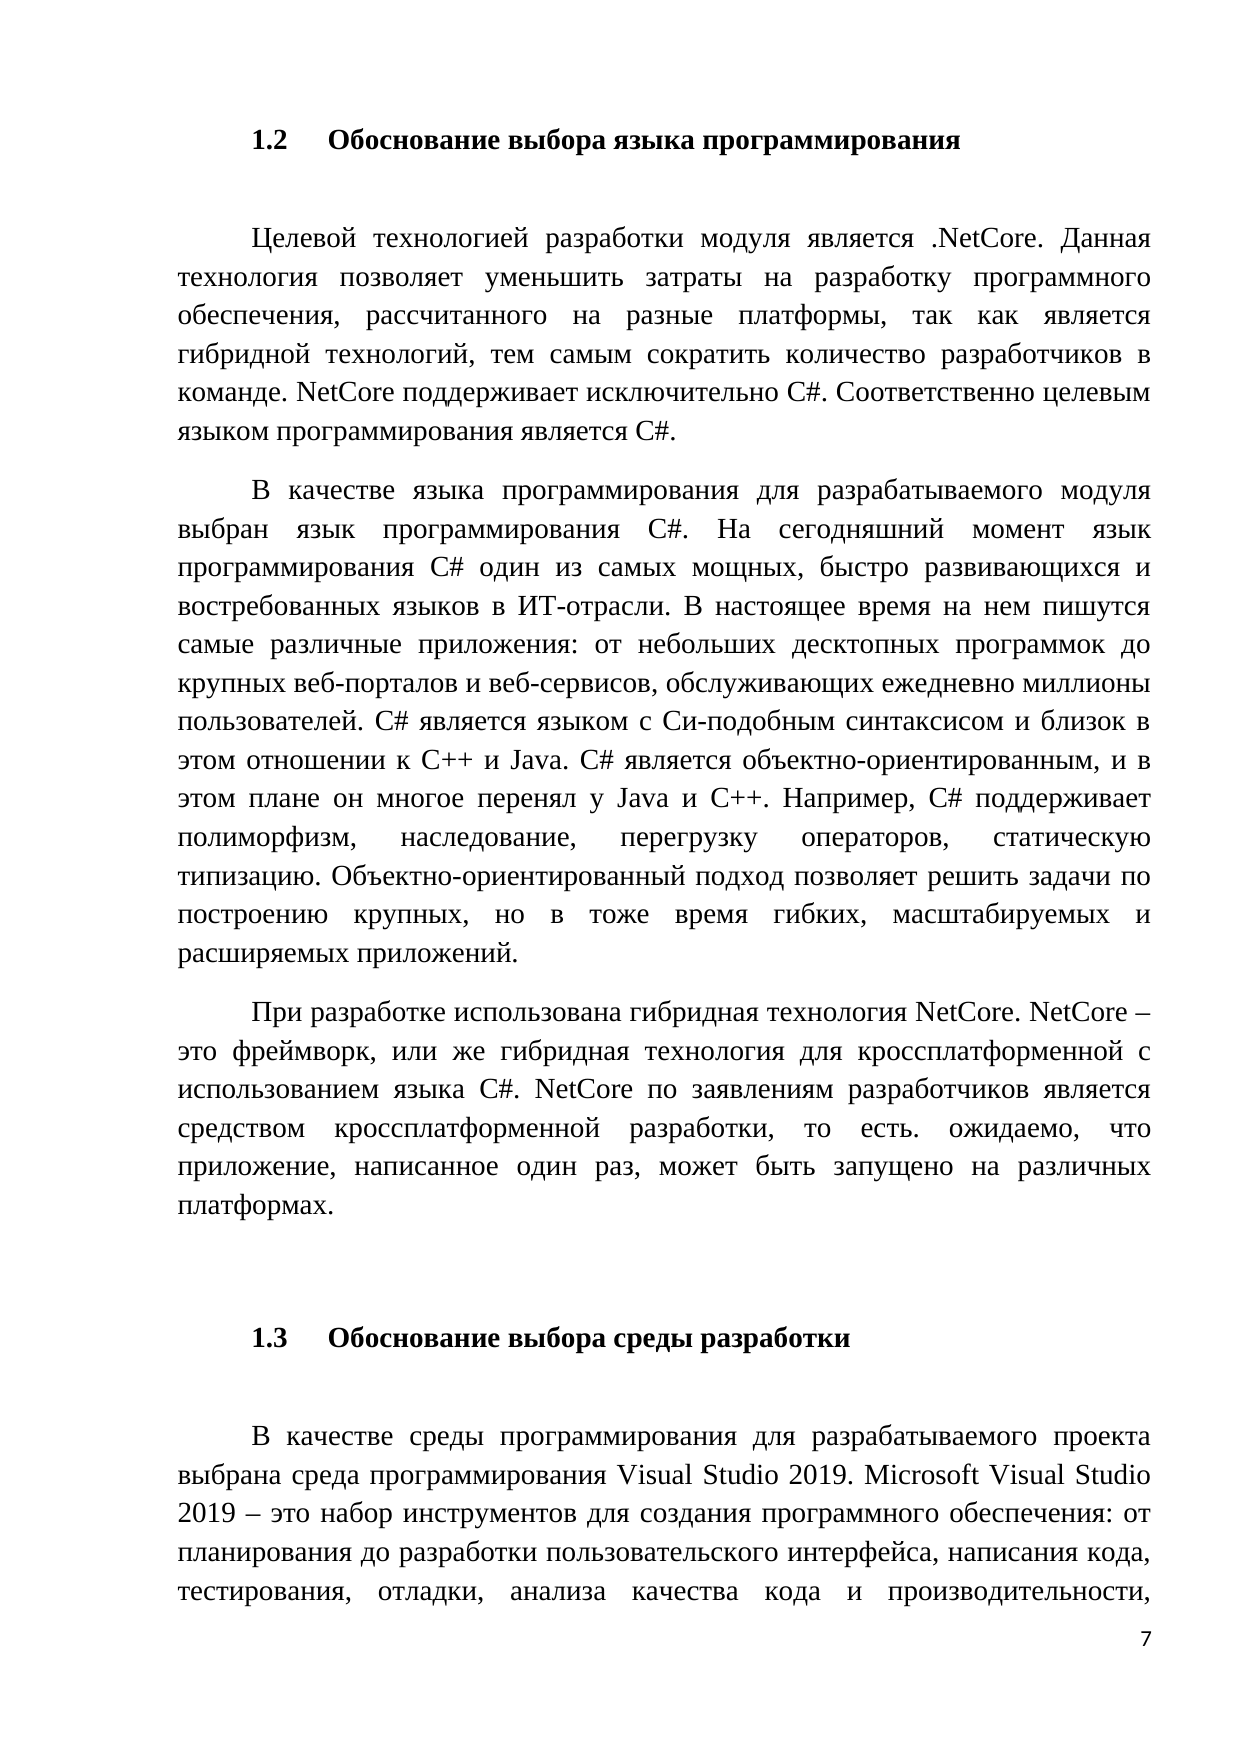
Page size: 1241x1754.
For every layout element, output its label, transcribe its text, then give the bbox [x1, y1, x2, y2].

text Обоснование выбора языка программирования [177, 122, 1152, 156]
text При разработке использована гибридная технология NetCore. NetCore – это фреймворк, или же гибридная технология для кроссплатформенной с использованием языка C#. NetCore по заявлениям разработчиков является средством кроссплатформенной разработки, то есть. ожидаемо, что приложение, написанное один раз, может быть запущено на различных платформах. [177, 994, 1152, 1220]
text Целевой технологией разработки модуля является .NetCore. Данная технология позволяет уменьшить затраты на разработку программного обеспечения, рассчитанного на разные платформы, так как является гибридной технологий, тем самым сократить количество разработчиков в команде. NetCore поддерживает исключительно С#. Соответственно целевым языком программирования является C#. [177, 220, 1152, 446]
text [177, 1418, 1152, 1606]
text Обоснование выбора среды разработки [177, 1321, 1152, 1354]
text В качестве языка программирования для разрабатываемого модуля выбран язык программирования C#. На сегодняшний момент язык программирования C# один из самых мощных, быстро развивающихся и востребованных языков в ИТ-отрасли. В настоящее время на нем пишутся самые различные приложения: от небольших десктопных программок до крупных веб-порталов и веб-сервисов, обслуживающих ежедневно миллионы пользователей. C# является языком с Си-подобным синтаксисом и близок в этом отношении к C++ и Java. C# является объектно-ориентированным, и в этом плане он многое перенял у Java и С++. Например, C# поддерживает полиморфизм, наследование, перегрузку операторов, статическую типизацию. Объектно-ориентированный подход позволяет решить задачи по построению крупных, но в тоже время гибких, масштабируемых и расширяемых приложений. [177, 472, 1152, 968]
